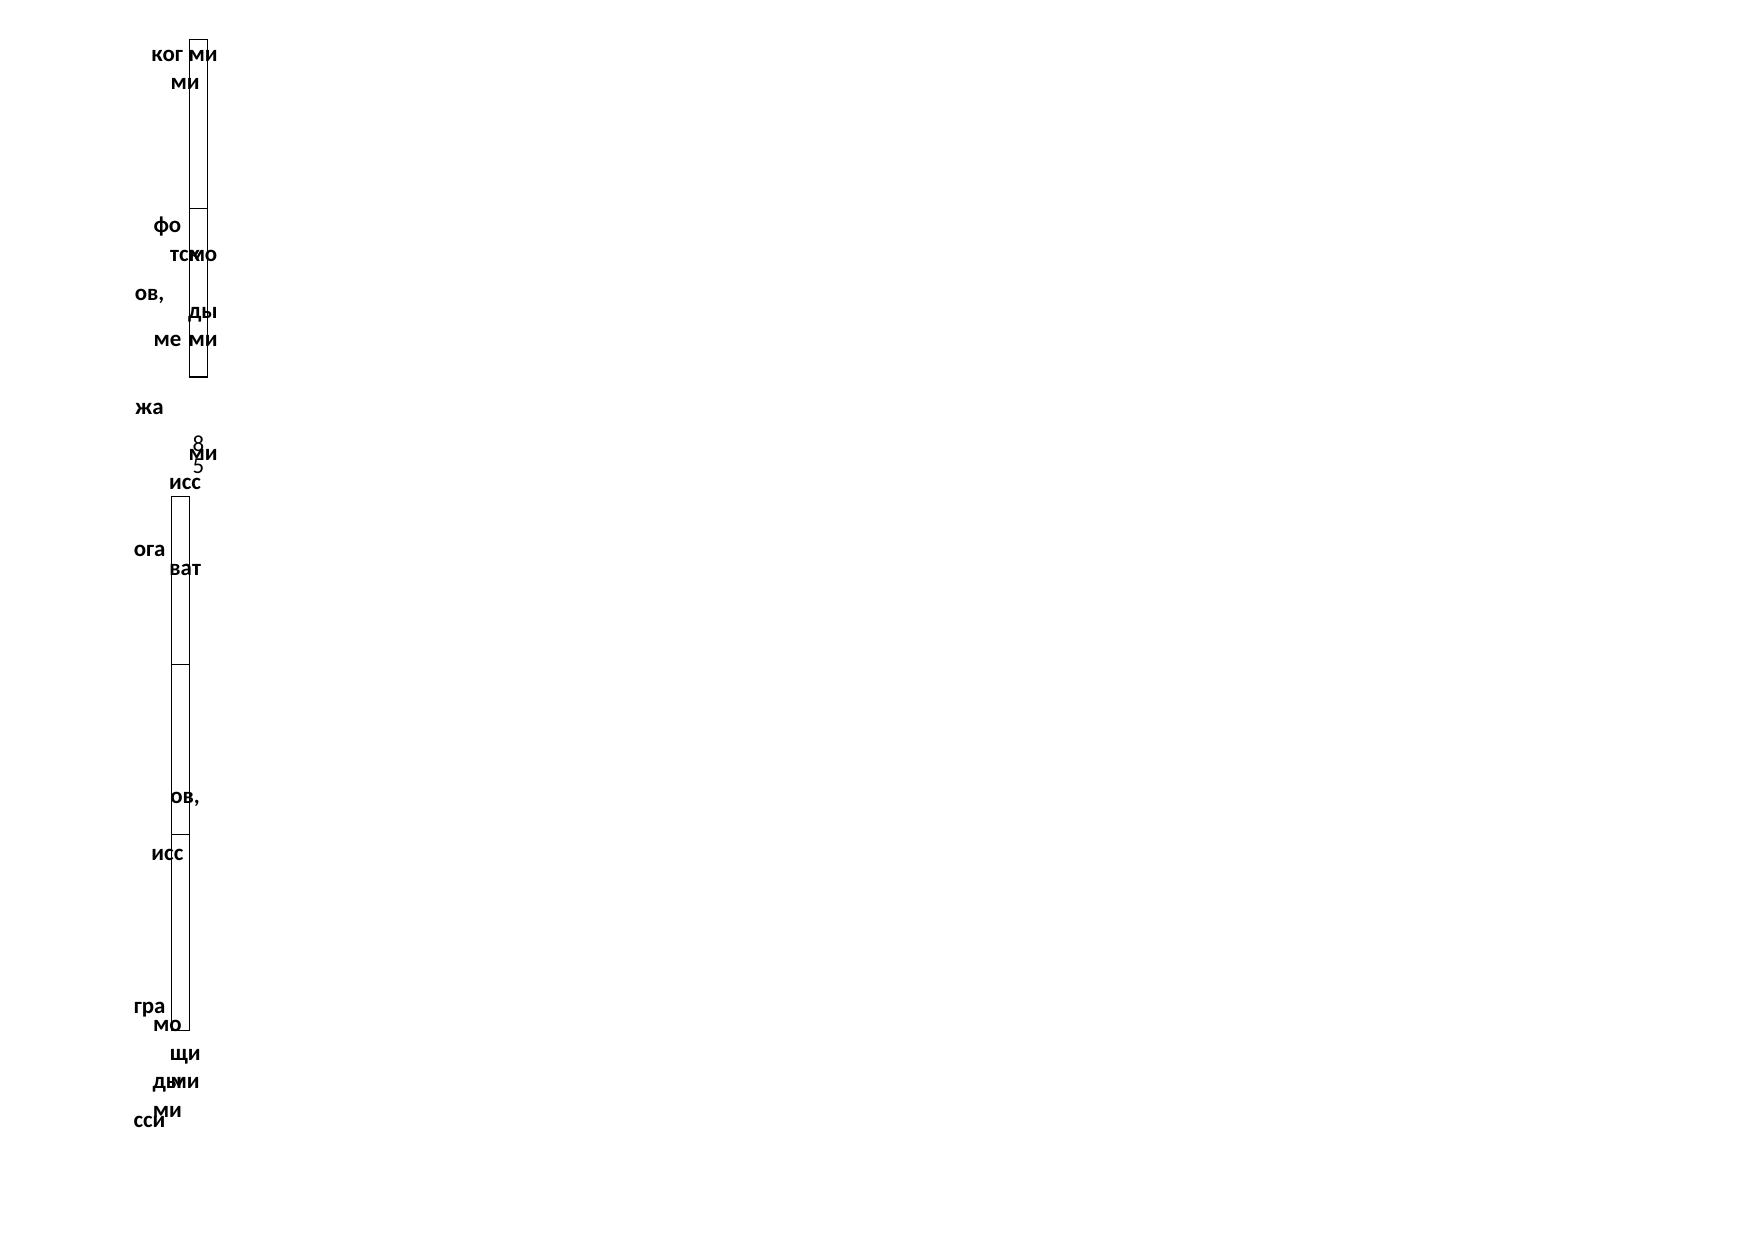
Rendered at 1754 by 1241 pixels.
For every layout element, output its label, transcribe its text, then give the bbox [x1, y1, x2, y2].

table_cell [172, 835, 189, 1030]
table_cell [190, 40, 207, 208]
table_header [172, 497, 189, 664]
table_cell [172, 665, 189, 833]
text 85 [189, 433, 207, 479]
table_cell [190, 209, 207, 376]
